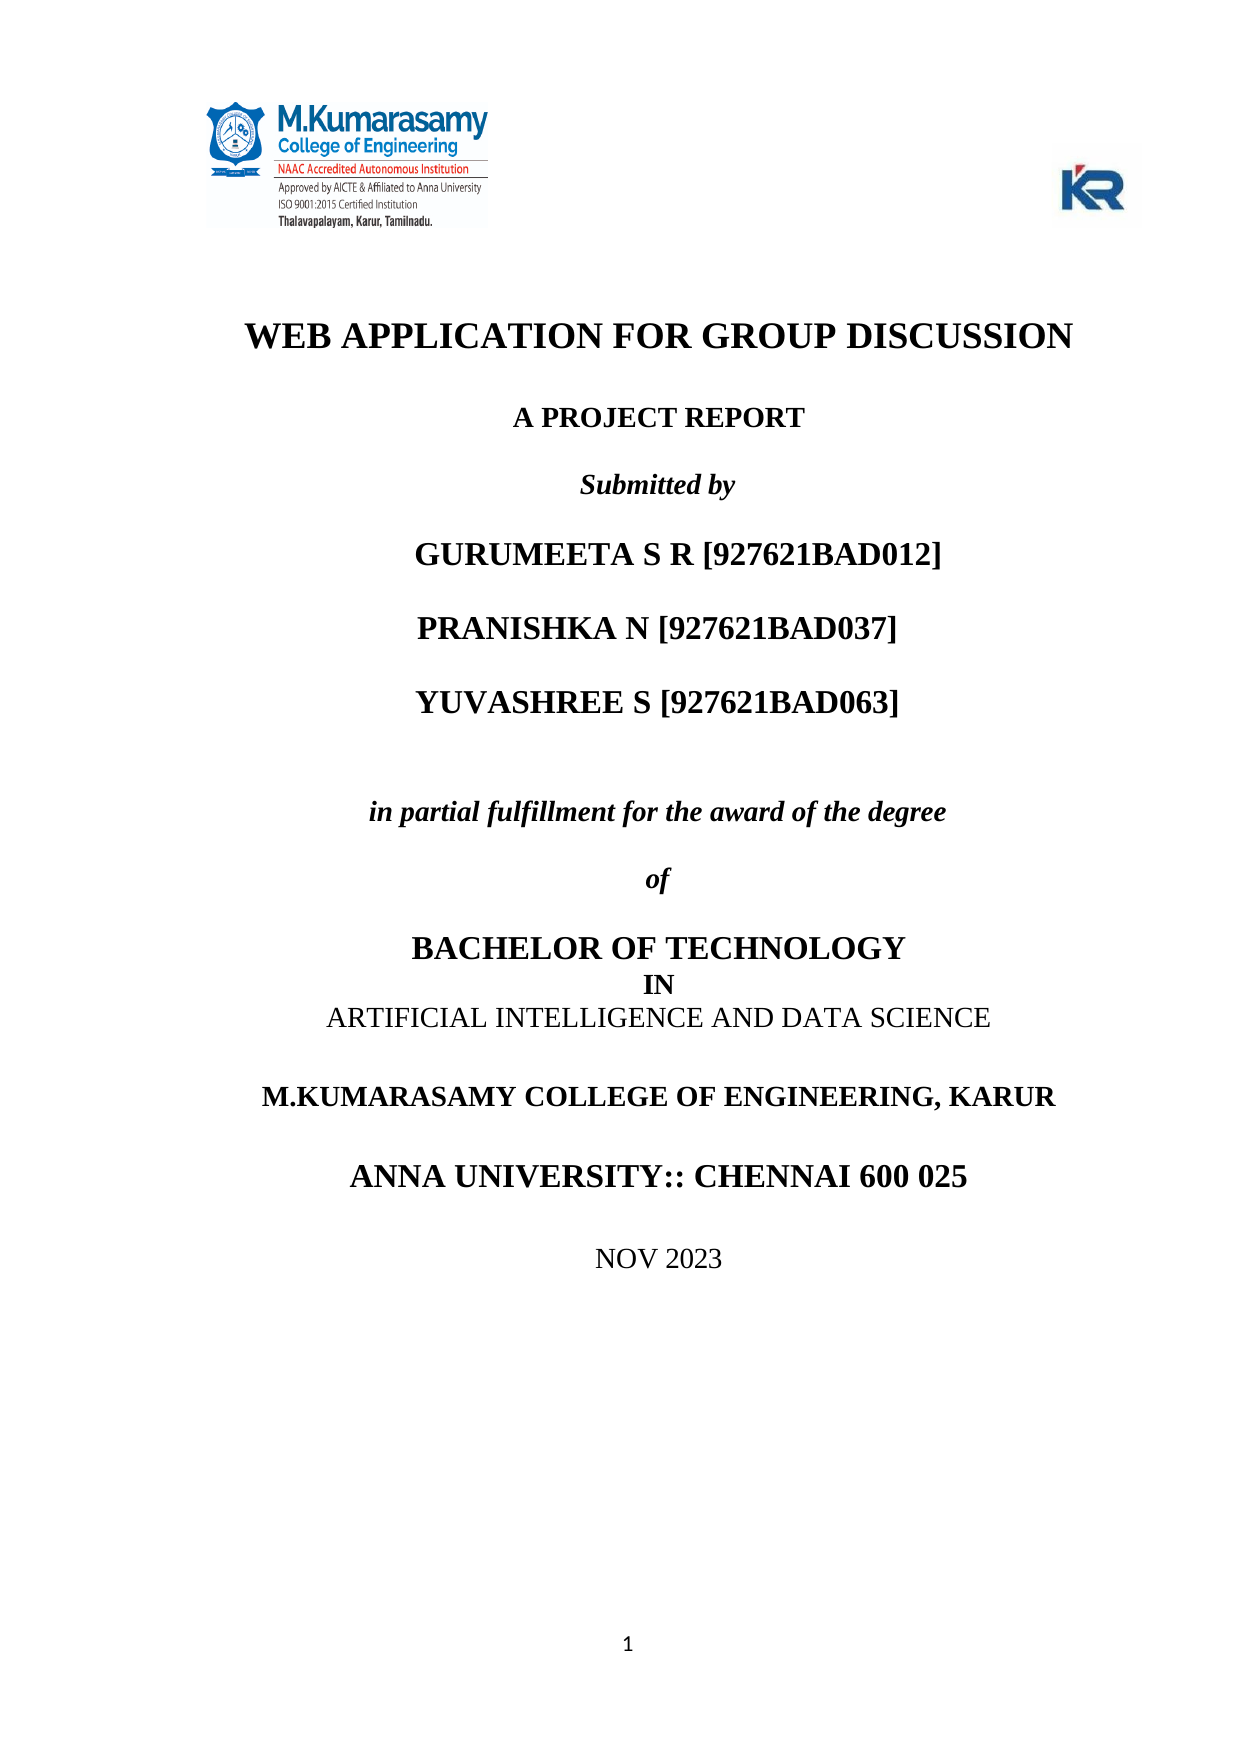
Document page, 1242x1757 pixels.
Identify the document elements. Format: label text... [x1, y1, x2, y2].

text ARTIFICIAL INTELLIGENCE AND DATA SCIENCE [149, 1001, 1168, 1034]
text YUVASHREE S [927621BAD063] [146, 682, 1168, 721]
picture [1051, 143, 1143, 228]
text M.KUMARASAMY COLLEGE OF ENGINEERING, KARUR [149, 1079, 1168, 1112]
text ANNA UNIVERSITY:: CHENNAI 600 025 [149, 1157, 1168, 1195]
subtitle A PROJECT REPORT [149, 400, 1168, 434]
text of [149, 862, 1168, 895]
title WEB APPLICATION FOR GROUP DISCUSSION [149, 314, 1168, 357]
text GURUMEETA S R [927621BAD012] [146, 534, 1168, 573]
text Submitted by [149, 467, 1168, 501]
text PRANISHKA N [927621BAD037] [146, 608, 1168, 647]
text BACHELOR OF TECHNOLOGY [149, 929, 1168, 967]
picture [206, 102, 488, 228]
text NOV 2023 [149, 1246, 1168, 1275]
text in partial fulfillment for the award of the degree [149, 794, 1168, 828]
subtitle IN [149, 967, 1168, 1001]
